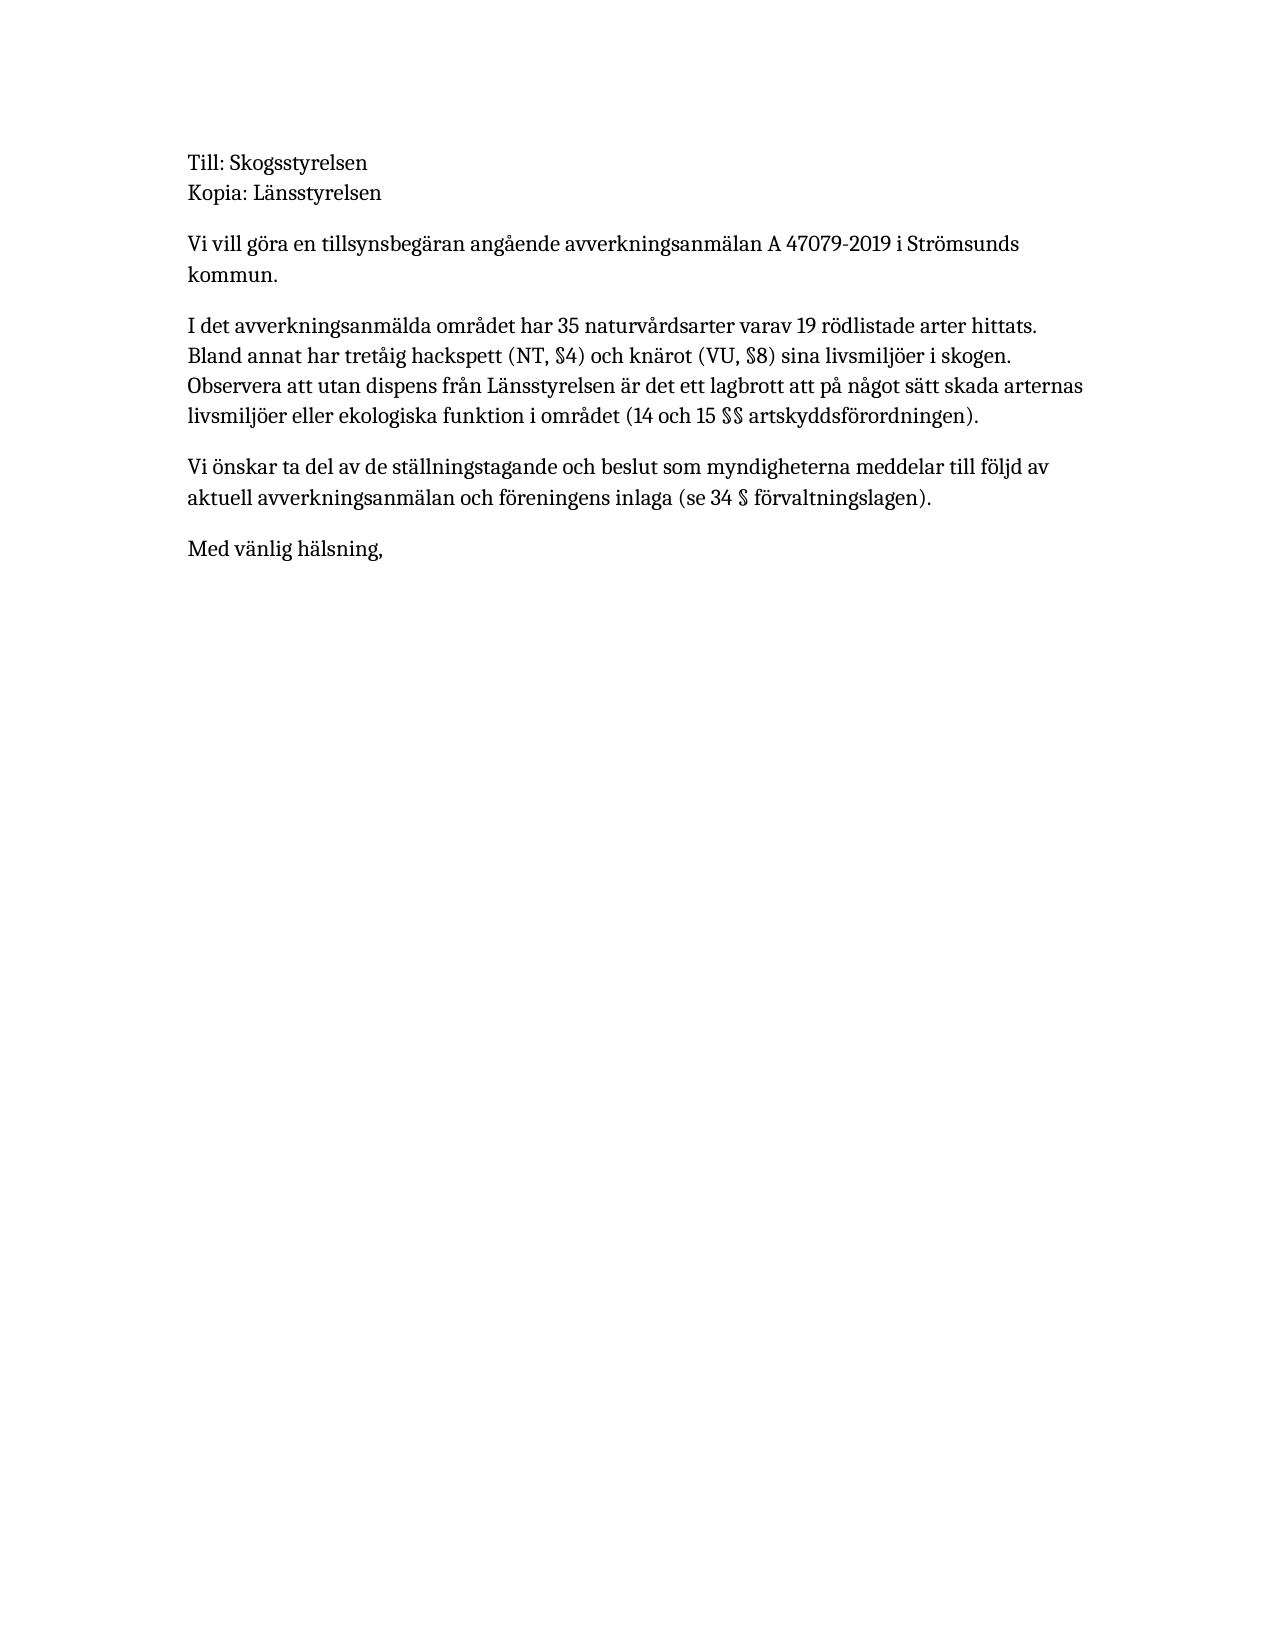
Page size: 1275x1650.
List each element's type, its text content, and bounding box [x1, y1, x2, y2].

text Vi vill göra en tillsynsbegäran angående avverkningsanmälan A 47079-2019 i Strömsunds kommun. [187, 231, 1087, 288]
text Till: Skogsstyrelsen Kopia: Länsstyrelsen [187, 150, 1087, 207]
text Vi önskar ta del av de ställningstagande och beslut som myndigheterna meddelar till följd av aktuell avverkningsanmälan och föreningens inlaga (se 34 § förvaltningslagen). [187, 454, 1087, 511]
text Med vänlig hälsning, [187, 535, 1087, 592]
text I det avverkningsanmälda området har 35 naturvårdsarter varav 19 rödlistade arter hittats. Bland annat har tretåig hackspett (NT, §4) och knärot (VU, §8) sina livsmiljöer i skogen. Observera att utan dispens från Länsstyrelsen är det ett lagbrott att på något sätt skada arternas livsmiljöer eller ekologiska funktion i området (14 och 15 §§ artskyddsförordningen). [187, 312, 1087, 429]
